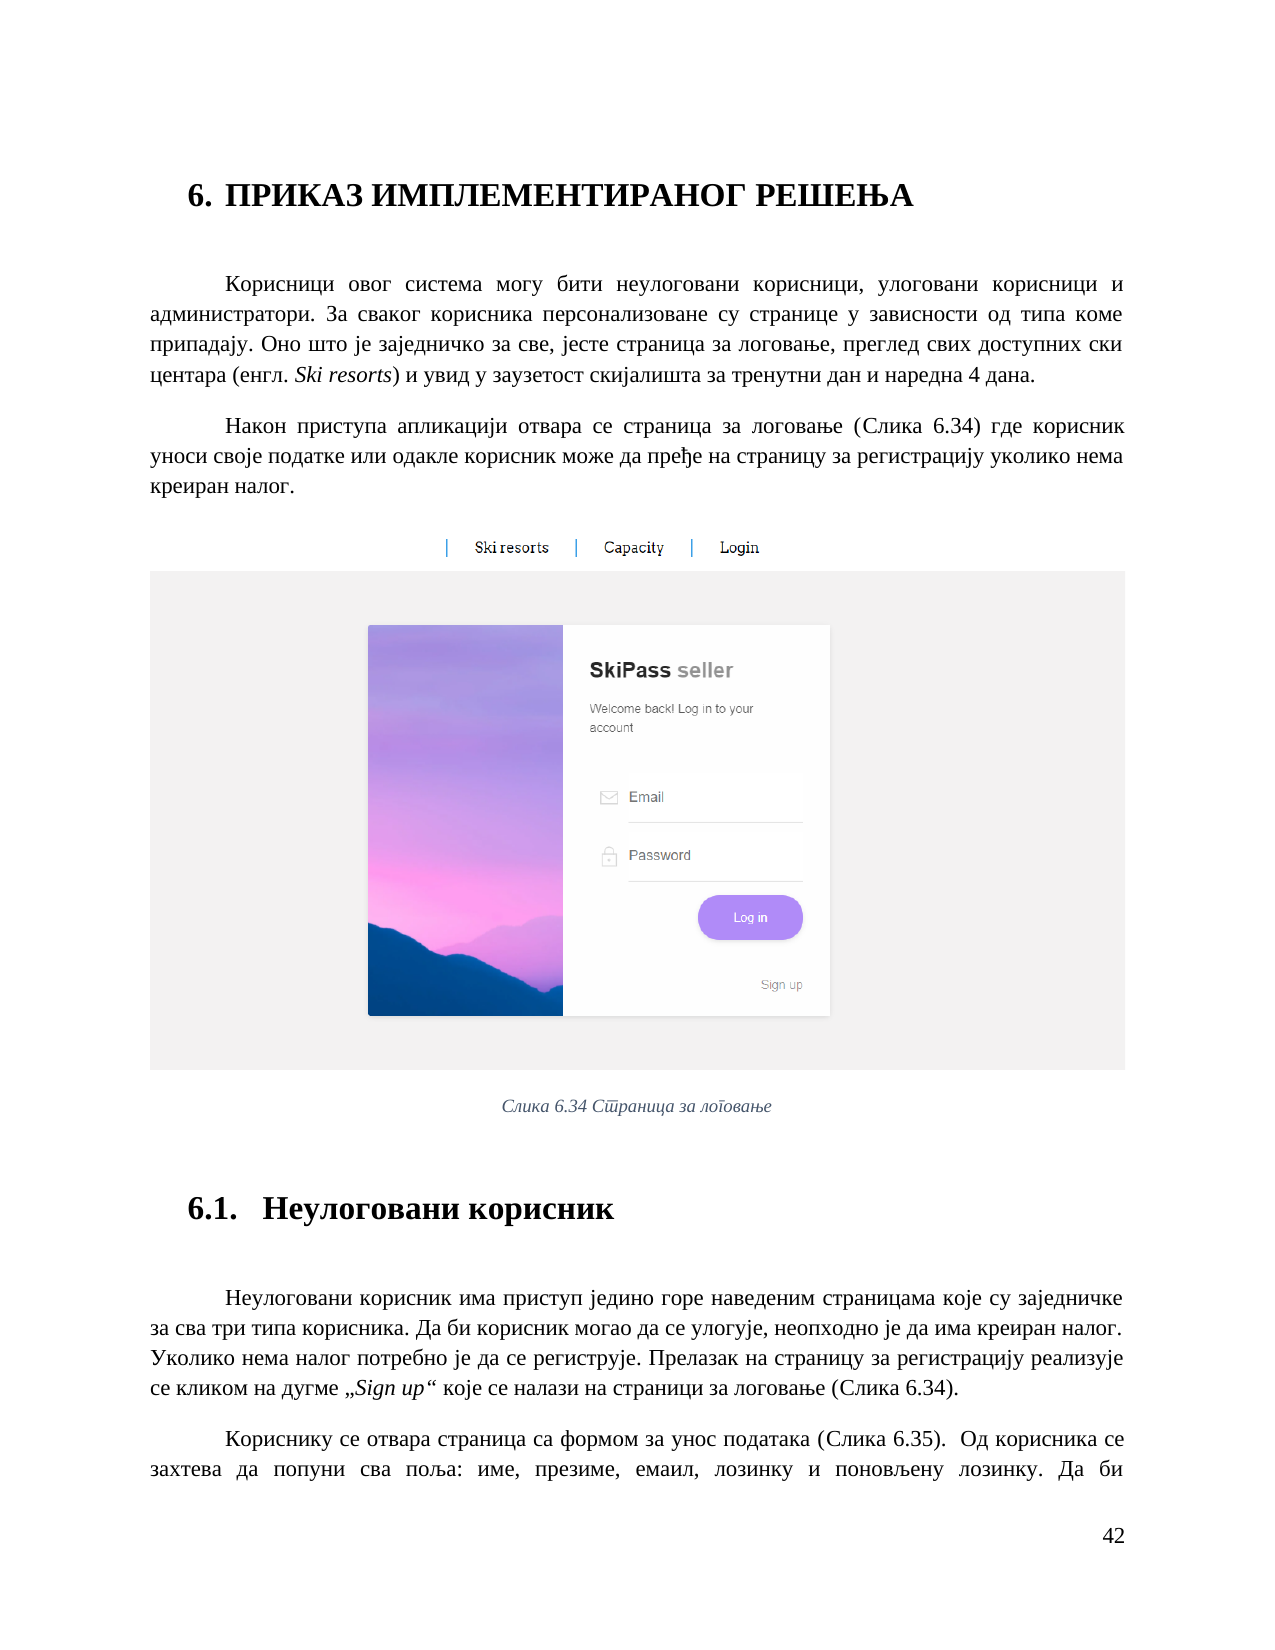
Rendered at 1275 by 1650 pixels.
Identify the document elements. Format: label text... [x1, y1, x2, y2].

picture [150, 523, 1125, 1071]
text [150, 1425, 1125, 1482]
text Корисници овог система могу бити неулоговани корисници, улоговани корисници и администратори. За сваког корисника персонализоване су странице у зависности од типа коме припадају. Оно што је заједничко за све, јесте страница за логовање, преглед свих доступних ски центара (енгл. Ski resorts) и увид у заузетост скијалишта за тренутни дан и наредна 4 дана. [150, 270, 1125, 387]
subtitle ПРИКАЗ ИМПЛЕМЕНТИРАНОГ РЕШЕЊА [187, 175, 1125, 213]
subtitle Неулоговани корисник [187, 1188, 1125, 1227]
